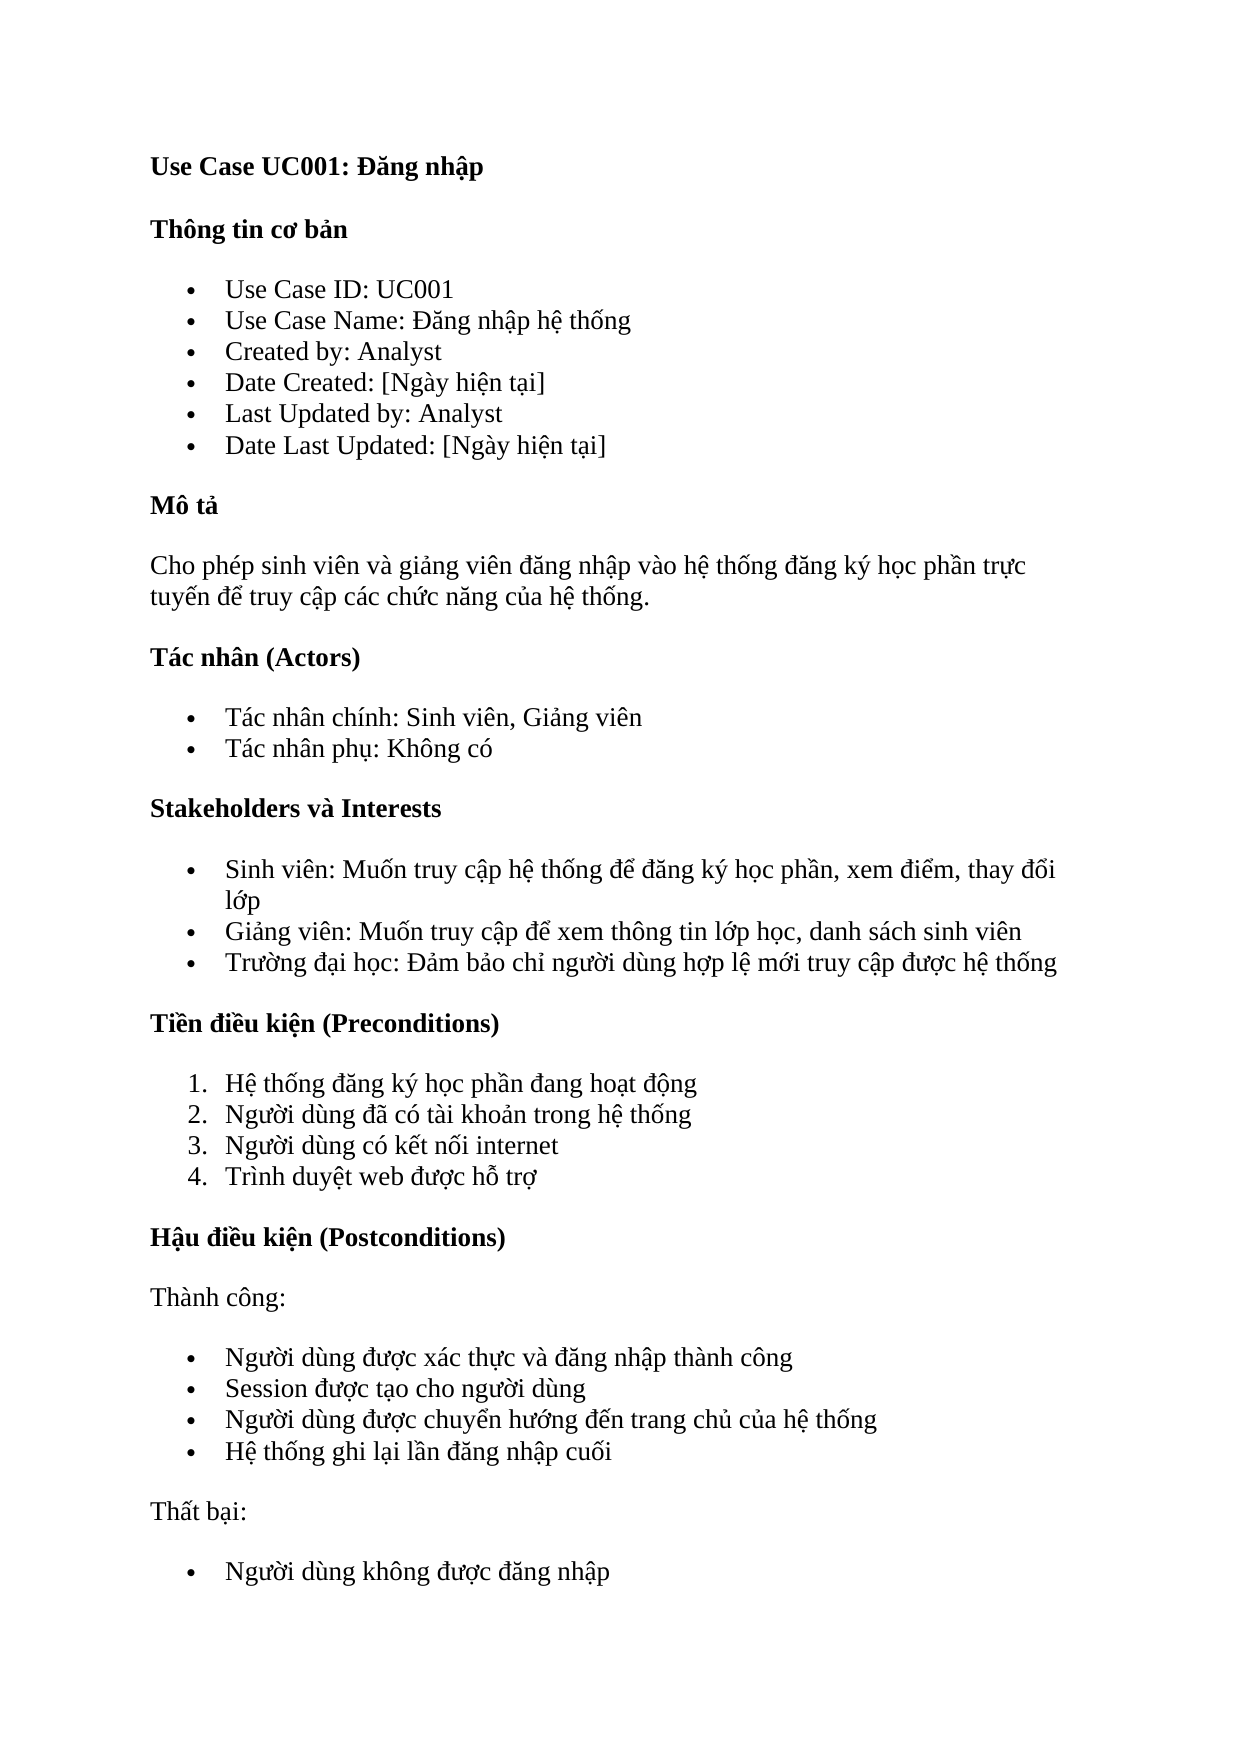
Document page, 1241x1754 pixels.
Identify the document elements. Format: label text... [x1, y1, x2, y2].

list Người dùng đã có tài khoản trong hệ thống [187, 1098, 1090, 1129]
list Session được tạo cho người dùng [187, 1372, 1090, 1404]
list Date Last Updated: [Ngày hiện tại] [187, 429, 1090, 460]
subtitle Mô tả [150, 489, 1090, 520]
list Giảng viên: Muốn truy cập để xem thông tin lớp học, danh sách sinh viên [187, 915, 1090, 946]
subtitle Use Case UC001: Đăng nhập [150, 150, 1090, 181]
list Tác nhân phụ: Không có [187, 732, 1090, 763]
list Use Case ID: UC001 [187, 273, 1090, 304]
list Last Updated by: Analyst [187, 398, 1090, 429]
list Trình duyệt web được hỗ trợ [187, 1160, 1090, 1192]
list Người dùng có kết nối internet [187, 1129, 1090, 1160]
subtitle Tiền điều kiện (Preconditions) [150, 1007, 1090, 1038]
text Thất bại: [150, 1495, 1090, 1526]
text Cho phép sinh viên và giảng viên đăng nhập vào hệ thống đăng ký học phần trực tuyến để truy cập các chức năng của hệ thống. [150, 549, 1090, 612]
subtitle Hậu điều kiện (Postconditions) [150, 1221, 1090, 1252]
list Sinh viên: Muốn truy cập hệ thống để đăng ký học phần, xem điểm, thay đổi lớp [187, 853, 1090, 915]
list Use Case Name: Đăng nhập hệ thống [187, 304, 1090, 335]
text Thành công: [150, 1281, 1090, 1312]
subtitle Tác nhân (Actors) [150, 641, 1090, 672]
list Người dùng không được đăng nhập [187, 1555, 1090, 1587]
list Date Created: [Ngày hiện tại] [187, 366, 1090, 398]
list Người dùng được chuyển hướng đến trang chủ của hệ thống [187, 1404, 1090, 1435]
subtitle Thông tin cơ bản [150, 213, 1090, 244]
subtitle Stakeholders và Interests [150, 793, 1090, 824]
list Tác nhân chính: Sinh viên, Giảng viên [187, 701, 1090, 732]
list Hệ thống đăng ký học phần đang hoạt động [187, 1067, 1090, 1098]
list Hệ thống ghi lại lần đăng nhập cuối [187, 1435, 1090, 1466]
list Created by: Analyst [187, 335, 1090, 366]
list Người dùng được xác thực và đăng nhập thành công [187, 1341, 1090, 1372]
list Trường đại học: Đảm bảo chỉ người dùng hợp lệ mới truy cập được hệ thống [187, 946, 1090, 977]
